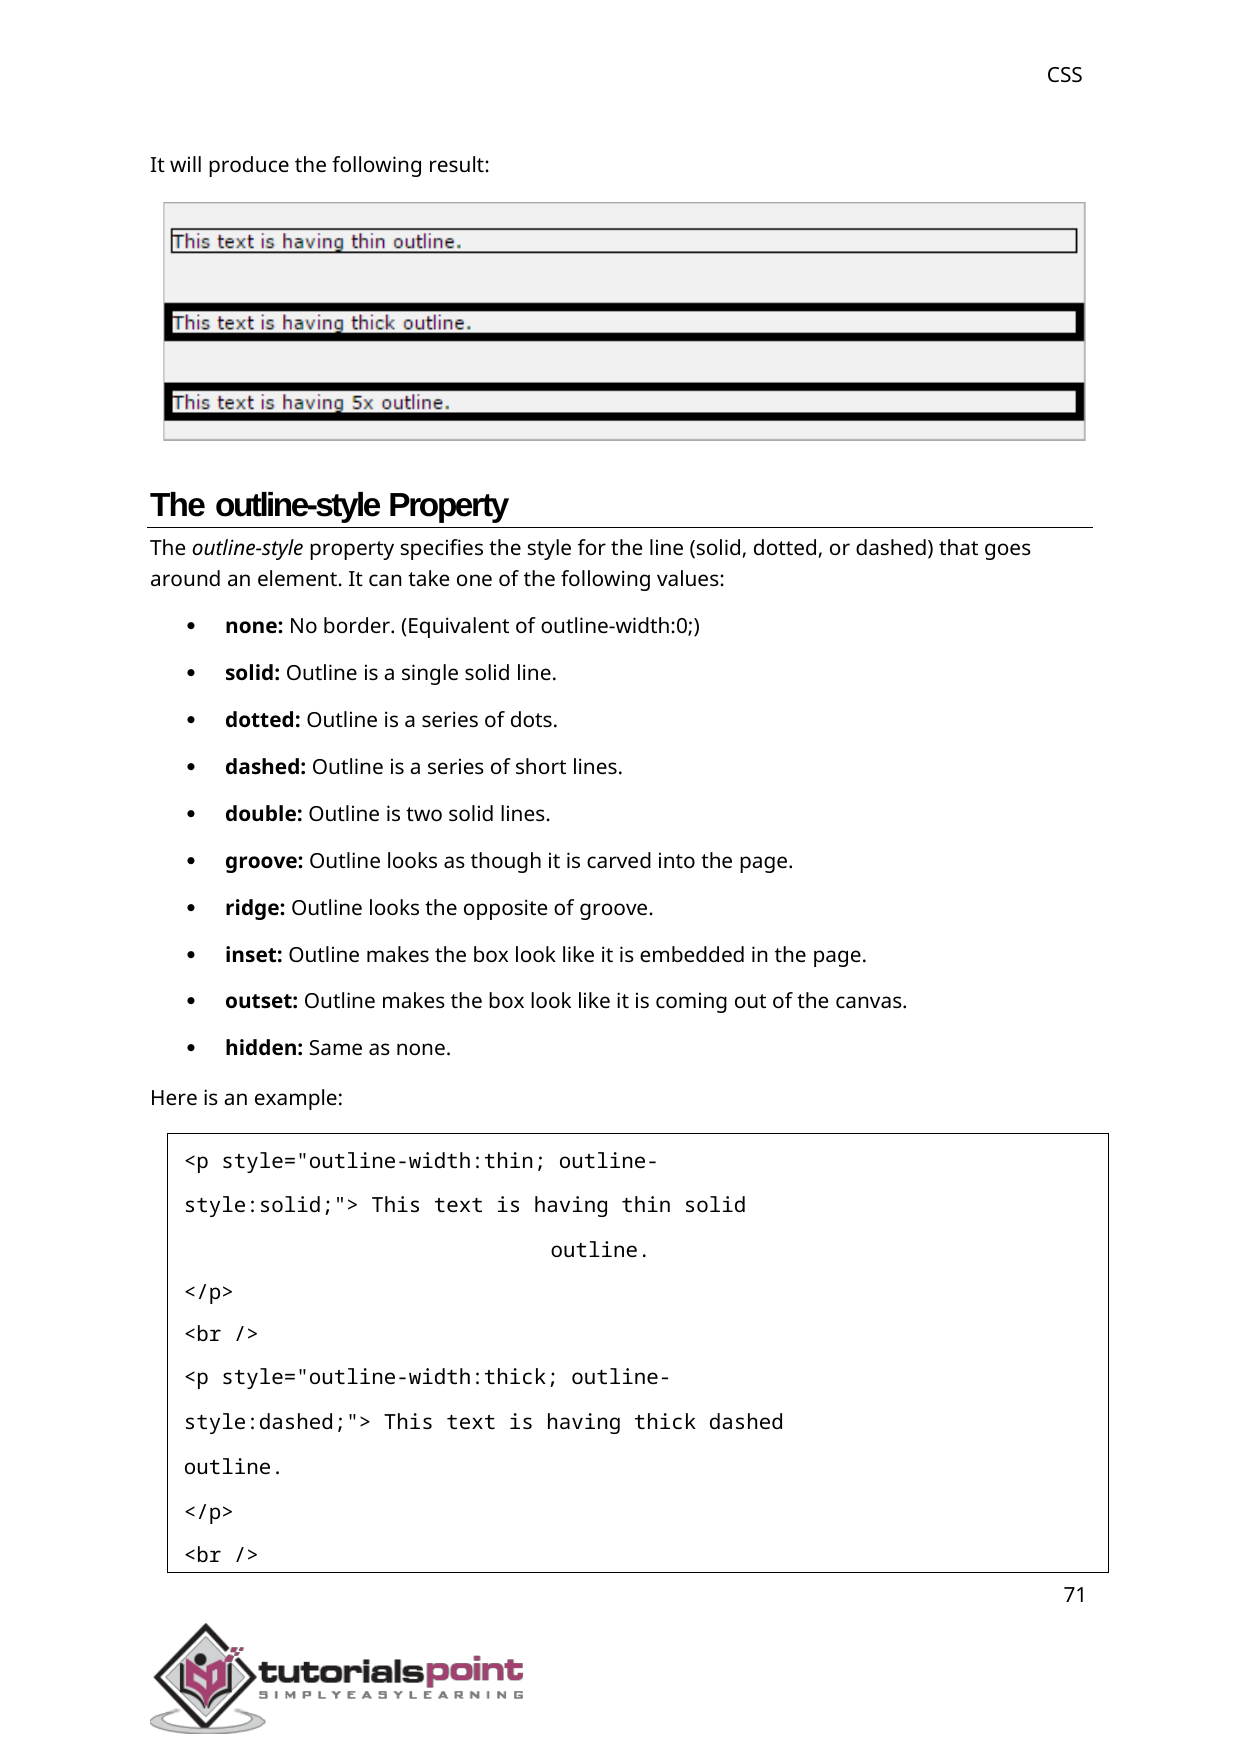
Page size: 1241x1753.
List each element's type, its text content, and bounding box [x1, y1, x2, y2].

list double: Outline is two solid lines. [187, 799, 1240, 827]
list outset: Outline makes the box look like it is coming out of the canvas. [187, 987, 1240, 1015]
text The outline-style property specifies the style for the line (solid, dotted, or dashed) that goes around an element. It can take one of the following values: [150, 533, 1091, 592]
list ridge: Outline looks the opposite of groove. [187, 893, 1240, 921]
list hidden: Same as none. Here is an example: [150, 1033, 476, 1111]
list groove: Outline looks as though it is carved into the page. [187, 846, 1240, 874]
list dotted: Outline is a series of dots. [187, 705, 1240, 733]
subtitle The outline-style Property [150, 486, 1240, 524]
picture [163, 202, 1086, 441]
list dashed: Outline is a series of short lines. [187, 752, 1240, 781]
list solid: Outline is a single solid line. [187, 658, 1240, 686]
list inset: Outline makes the box look like it is embedded in the page. [187, 940, 1240, 968]
list none: No border. (Equivalent of outline-width:0;) [187, 611, 1240, 639]
picture [150, 1623, 524, 1734]
